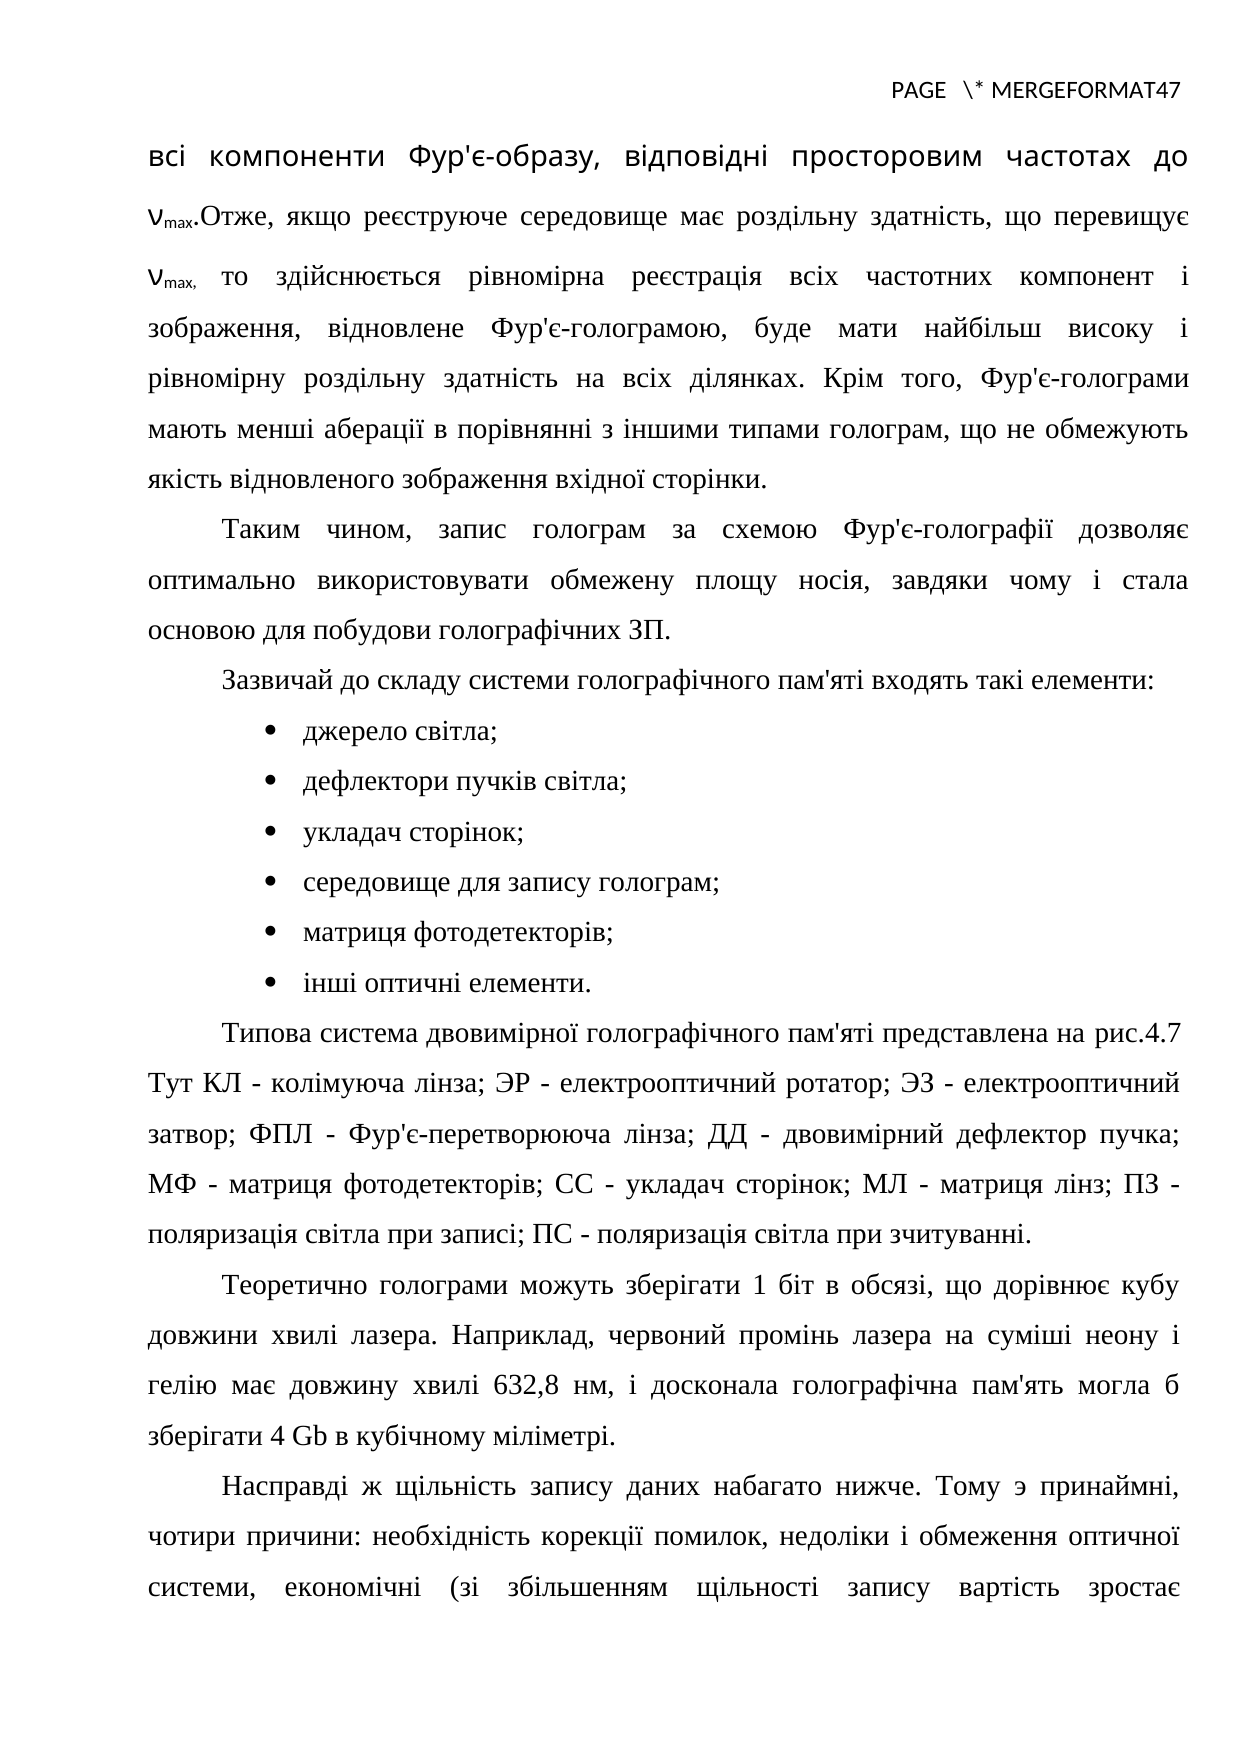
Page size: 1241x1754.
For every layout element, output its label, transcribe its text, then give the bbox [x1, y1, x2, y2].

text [148, 135, 1189, 495]
list матриця фотодетекторів; [265, 914, 1189, 948]
list джерело світла; [265, 713, 1189, 746]
list укладач сторінок; [265, 814, 1189, 847]
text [148, 1468, 1181, 1602]
list середовище для запису голограм; [265, 864, 1189, 898]
text Таким чином, запис голограм за схемою Фур'є-голографії дозволяє оптимально використовувати обмежену площу носія, завдяки чому і стала основою для побудови голографічних ЗП. [148, 512, 1189, 646]
text Зазвичай до складу системи голографічного пам'яті входять такі елементи: [148, 662, 1189, 696]
list дефлектори пучків світла; [265, 763, 1189, 797]
text Теоретично голограми можуть зберігати 1 біт в обсязі, що дорівнює кубу довжини хвилі лазера. Наприклад, червоний промінь лазера на суміші неону і гелію має довжину хвилі 632,8 нм, і досконала голографічна пам'ять могла б зберігати 4 Gb в кубічному міліметрі. [148, 1267, 1181, 1451]
text Типова система двовимірної голографічного пам'яті представлена на рис.4.7 Тут КЛ - колімуюча лінза; ЭР - електрооптичний ротатор; ЭЗ - електрооптичний затвор; ФПЛ - Фур'є-перетворююча лінза; ДД - двовимірний дефлектор пучка; МФ - матриця фотодетекторів; СС - укладач сторінок; МЛ - матриця лінз; ПЗ - поляризація світла при записі; ПС - поляризація світла при зчитуванні. [148, 1015, 1181, 1250]
list інші оптичні елементи. [265, 965, 1189, 998]
